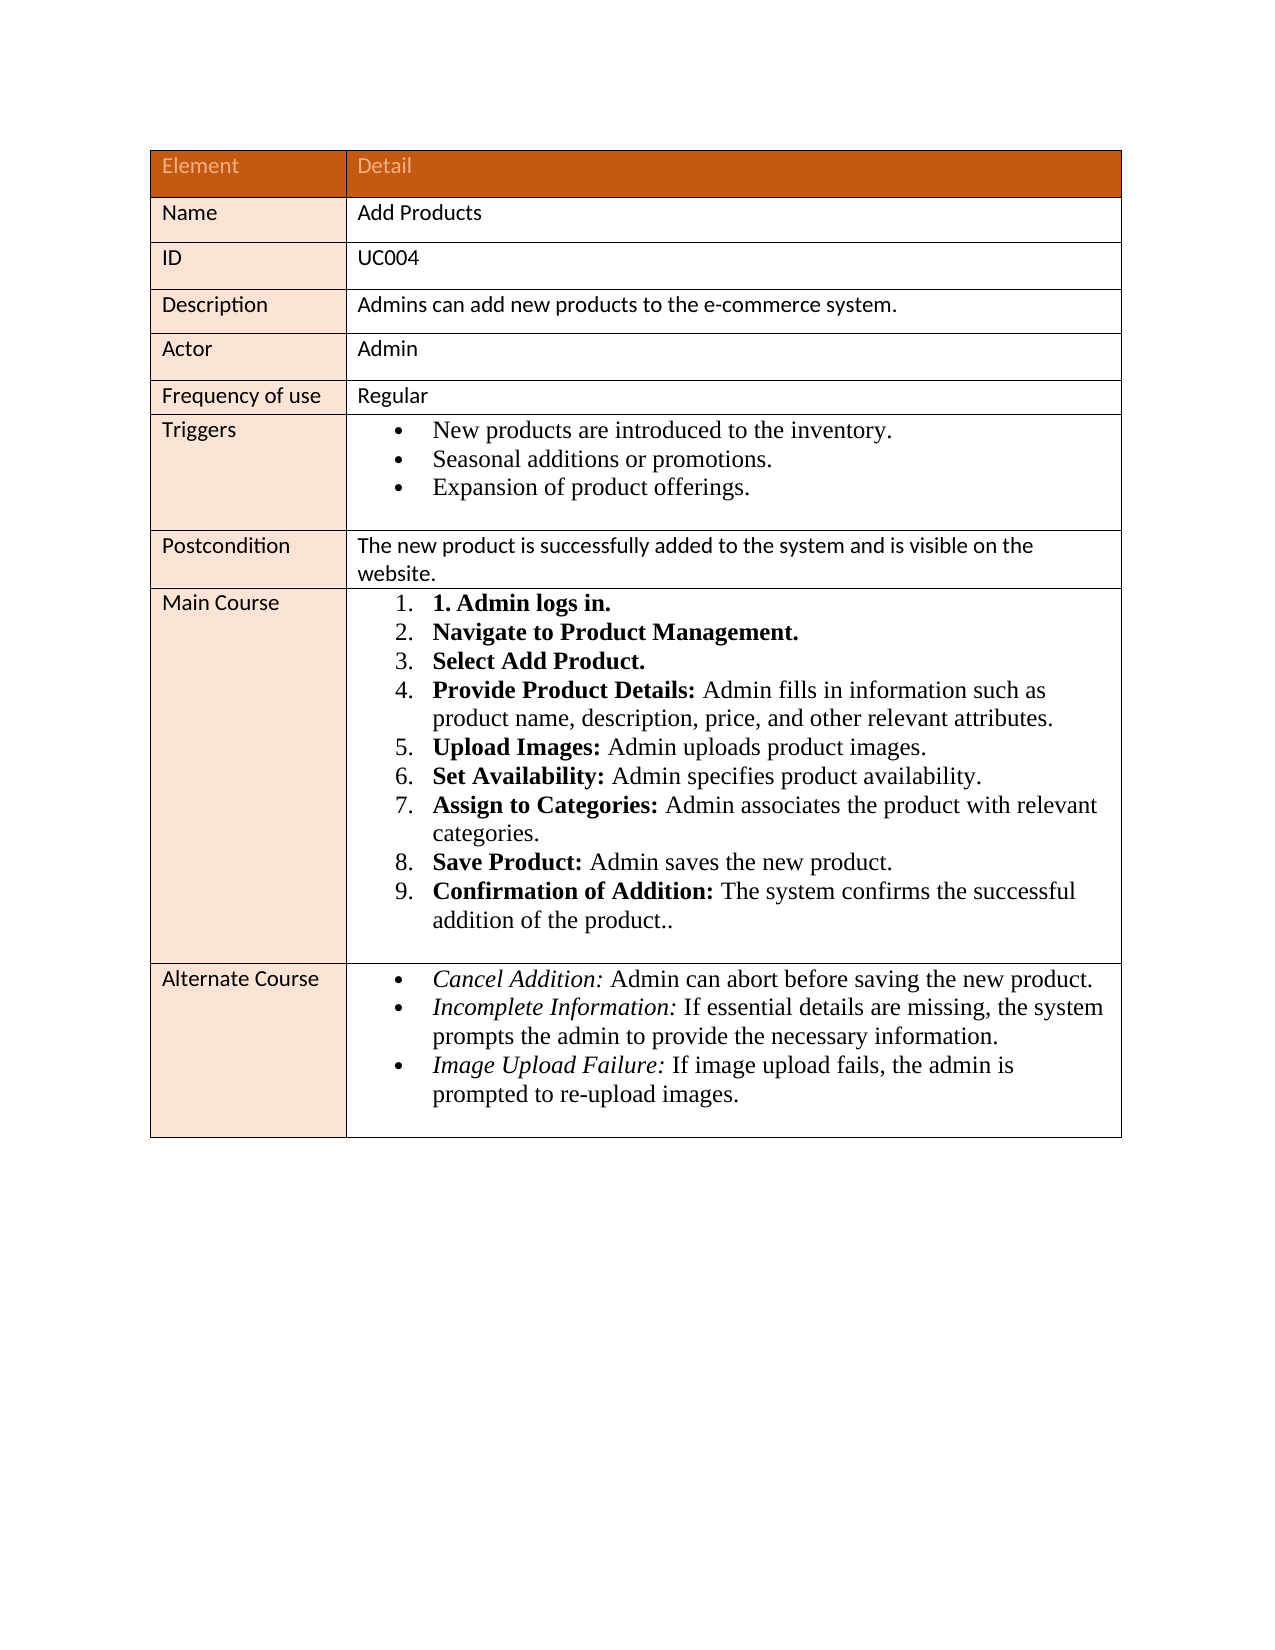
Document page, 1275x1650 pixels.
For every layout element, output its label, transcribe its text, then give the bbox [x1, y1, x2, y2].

table_cell 1. Admin logs in. Navigate to Product Management. Select Add Product. Provide Product Details: Admin fills in information such as product name, description, price, and other relevant attributes. Upload Images: Admin uploads product images. Set Availability: Admin specifies product availability. Assign to Categories: Admin associates the product with relevant categories. Save Product: Admin saves the new product. Confirmation of Addition: The system confirms the successful addition of the product.. [347, 589, 1121, 963]
table_cell The new product is successfully added to the system and is visible on the website. [347, 531, 1121, 587]
table_header Element [151, 151, 346, 197]
table_cell Alternate Course [151, 964, 346, 1137]
table_cell Triggers [151, 415, 346, 530]
table_cell Description [151, 290, 346, 333]
table_cell New products are introduced to the inventory. Seasonal additions or promotions. Expansion of product offerings. [347, 415, 1121, 530]
table_cell UC004 [347, 243, 1121, 289]
table_cell Actor [151, 334, 346, 380]
table_cell Name [151, 198, 346, 242]
table_cell Admin [347, 334, 1121, 380]
table_header Detail [347, 151, 1121, 197]
table_cell Postcondition [151, 531, 346, 587]
table_cell Frequency of use [151, 381, 346, 414]
table_cell ID [151, 243, 346, 289]
table_cell Admins can add new products to the e-commerce system. [347, 290, 1121, 333]
table_cell Cancel Addition: Admin can abort before saving the new product. Incomplete Information: If essential details are missing, the system prompts the admin to provide the necessary information. Image Upload Failure: If image upload fails, the admin is prompted to re-upload images. [347, 964, 1121, 1137]
table_cell Add Products [347, 198, 1121, 242]
table_cell Main Course [151, 589, 346, 963]
table_cell Regular [347, 381, 1121, 414]
